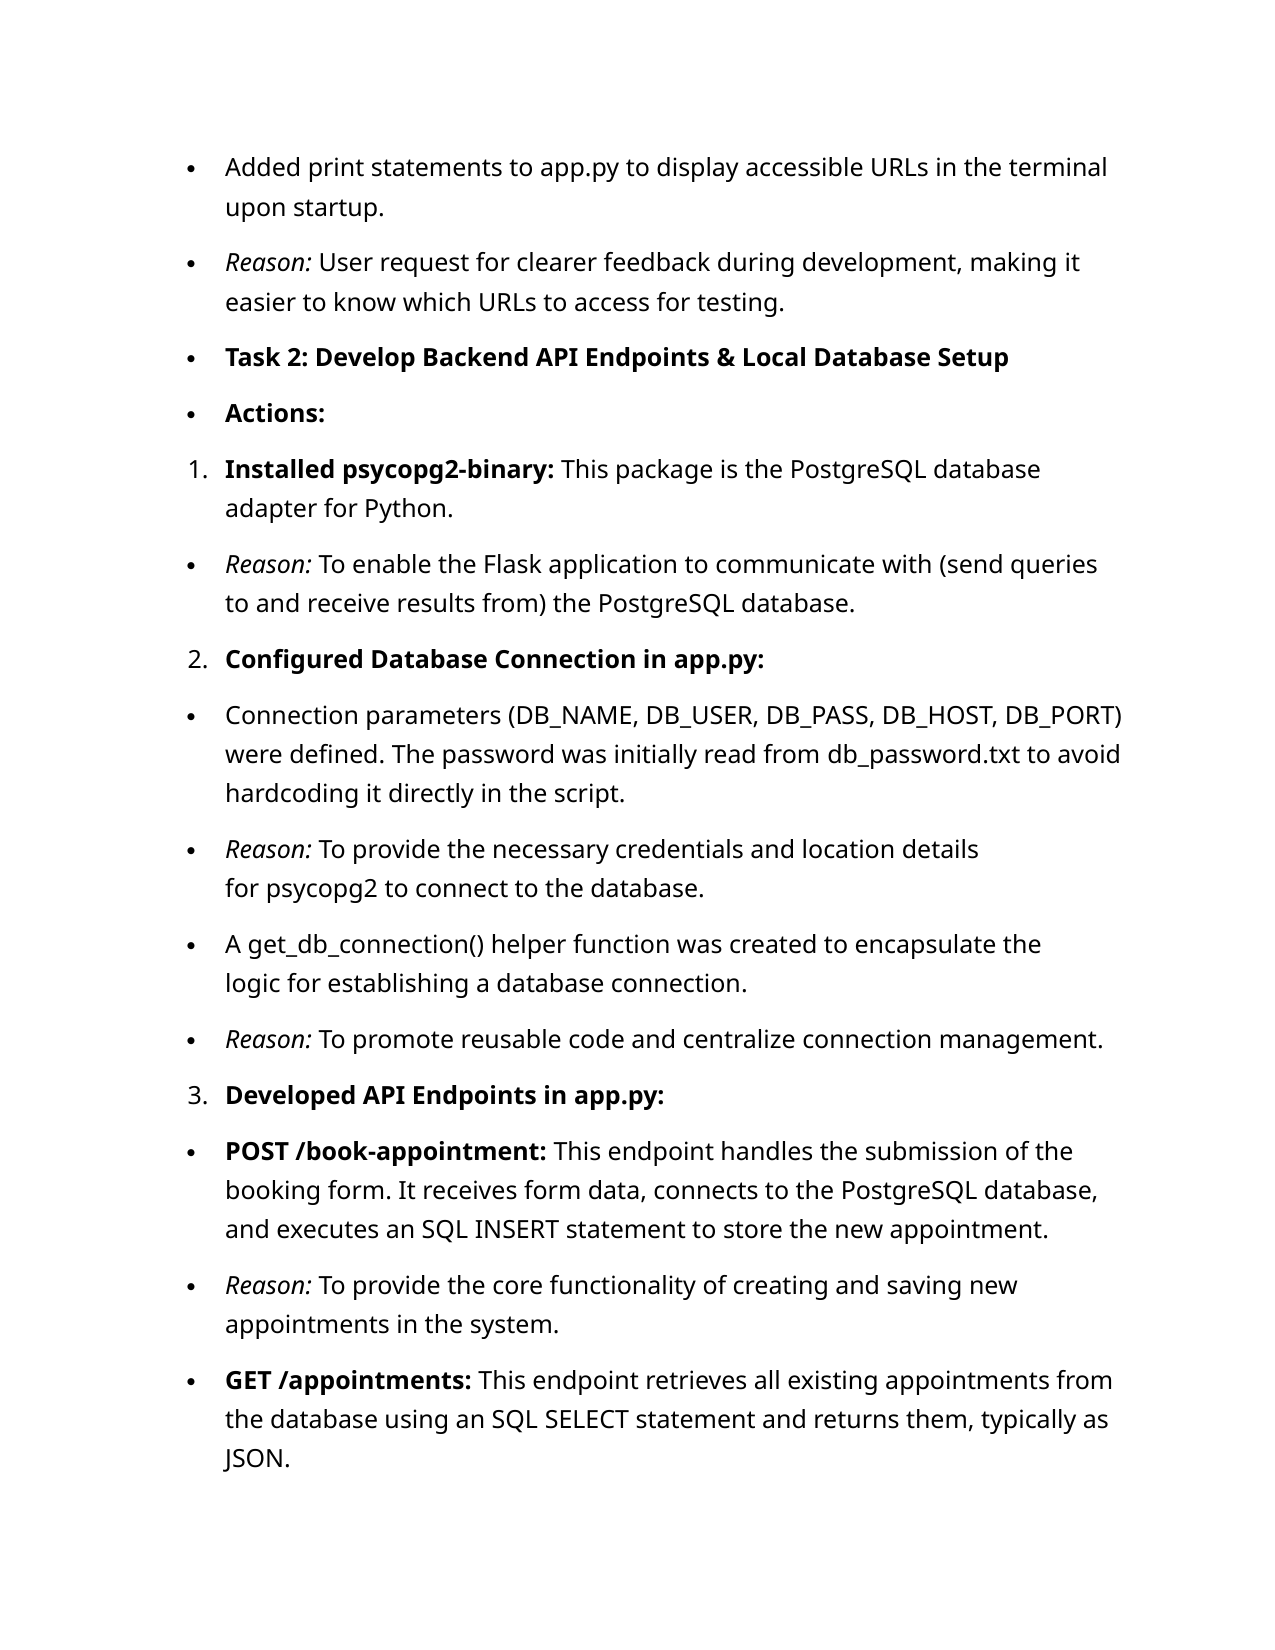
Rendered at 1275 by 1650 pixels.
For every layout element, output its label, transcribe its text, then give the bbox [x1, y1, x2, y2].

list Developed API Endpoints in app.py: [187, 1077, 1125, 1112]
list A get_db_connection() helper function was created to encapsulate the logic for establishing a database connection. [187, 927, 1125, 1000]
list POST /book-appointment: This endpoint handles the submission of the booking form. It receives form data, connects to the PostgreSQL database, and executes an SQL INSERT statement to store the new appointment. [187, 1133, 1125, 1246]
list Configured Database Connection in app.py: [187, 642, 1125, 676]
list Actions: [187, 396, 1125, 430]
list Reason: To provide the core functionality of creating and saving new appointments in the system. [187, 1267, 1125, 1341]
list Reason: To promote reusable code and centralize connection management. [187, 1022, 1125, 1056]
list GET /appointments: This endpoint retrieves all existing appointments from the database using an SQL SELECT statement and returns them, typically as JSON. [187, 1362, 1125, 1475]
list Task 2: Develop Backend API Endpoints & Local Database Setup [187, 340, 1125, 374]
list Installed psycopg2-binary: This package is the PostgreSQL database adapter for Python. [187, 452, 1125, 525]
list Added print statements to app.py to display accessible URLs in the terminal upon startup. [187, 150, 1125, 223]
list Reason: User request for clearer feedback during development, making it easier to know which URLs to access for testing. [187, 245, 1125, 318]
list Reason: To enable the Flask application to communicate with (send queries to and receive results from) the PostgreSQL database. [187, 547, 1125, 620]
list Reason: To provide the necessary credentials and location details for psycopg2 to connect to the database. [187, 832, 1125, 905]
list Connection parameters (DB_NAME, DB_USER, DB_PASS, DB_HOST, DB_PORT) were defined. The password was initially read from db_password.txt to avoid hardcoding it directly in the script. [187, 697, 1125, 810]
